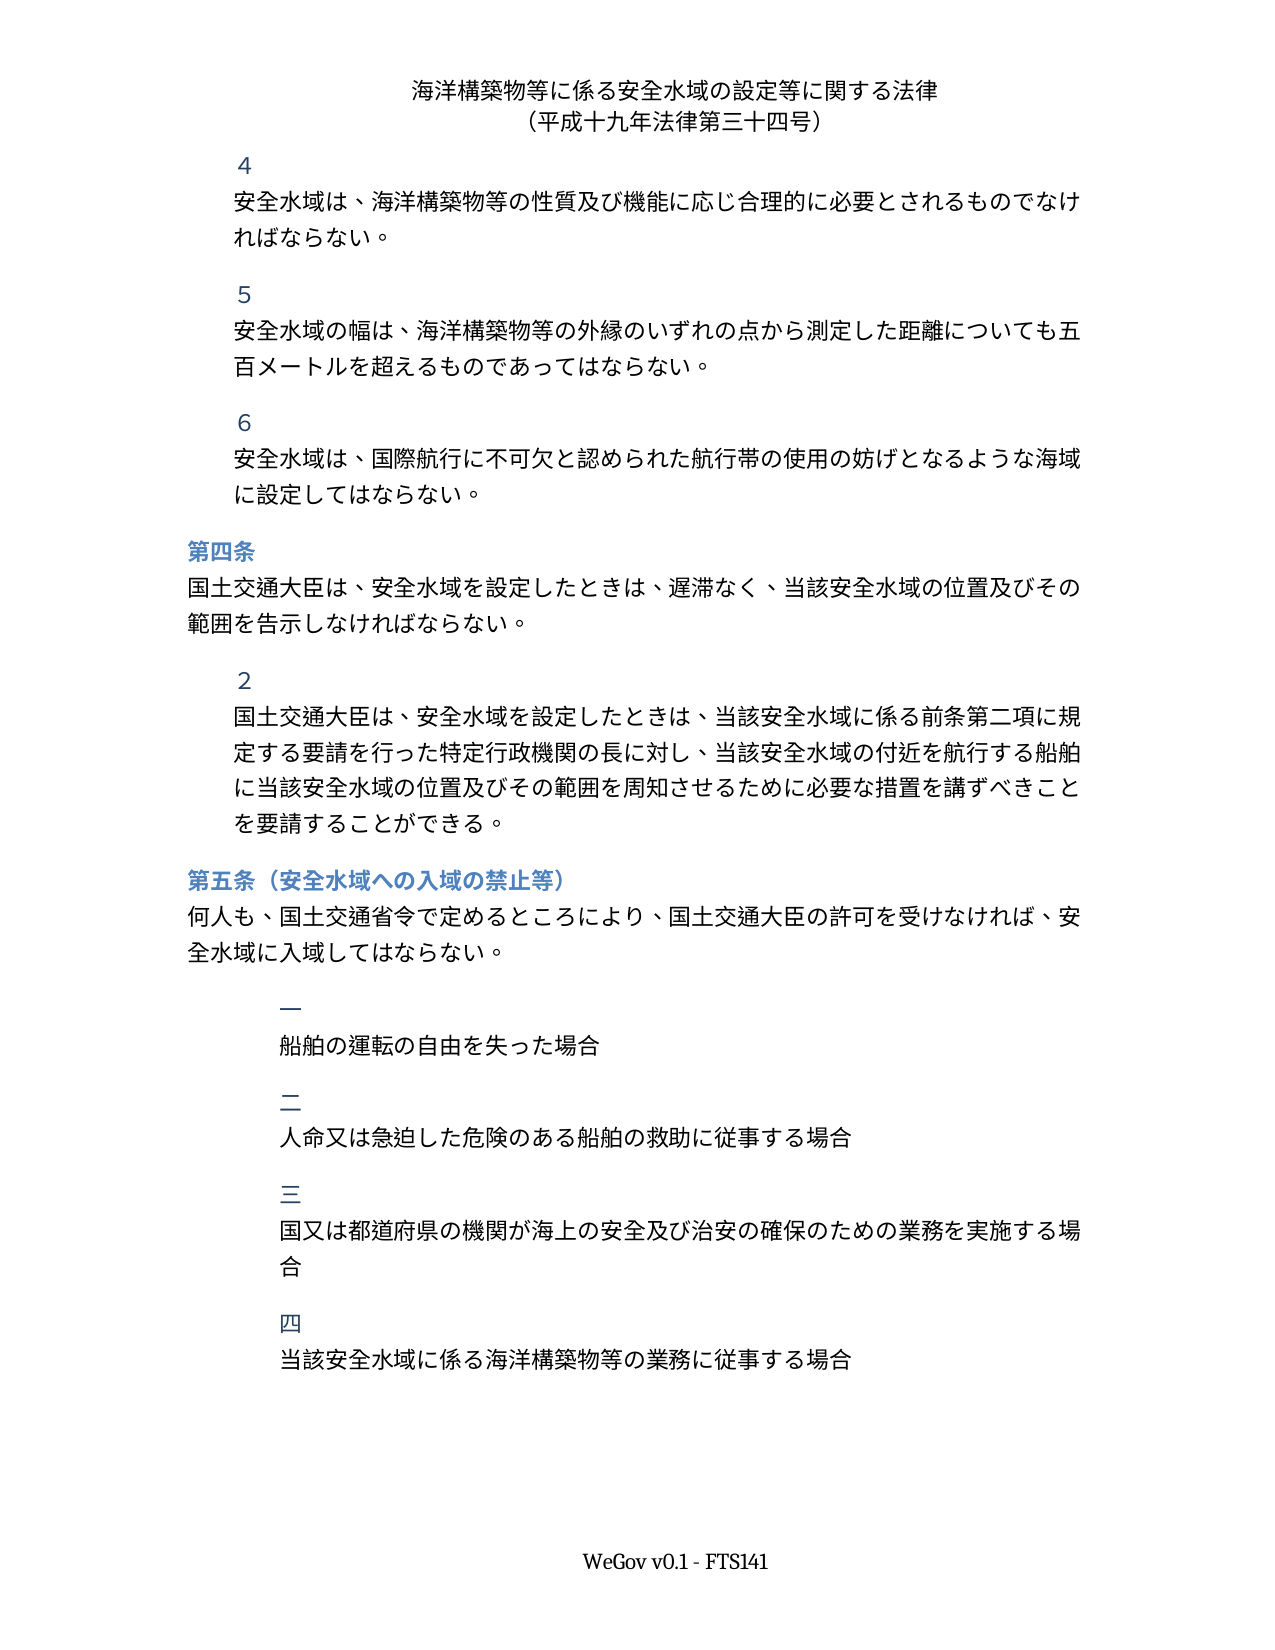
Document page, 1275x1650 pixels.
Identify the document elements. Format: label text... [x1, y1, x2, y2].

subtitle 一 [279, 994, 1087, 1025]
text 国土交通大臣は、安全水域を設定したときは、当該安全水域に係る前条第二項に規定する要請を行った特定行政機関の長に対し、当該安全水域の付近を航行する船舶に当該安全水域の位置及びその範囲を周知させるために必要な措置を講ずべきことを要請することができる。 [233, 701, 1087, 839]
subtitle ２ [233, 664, 1087, 696]
subtitle 四 [279, 1308, 1087, 1339]
subtitle 二 [279, 1086, 1087, 1118]
subtitle 第四条 [187, 536, 1087, 567]
subtitle 三 [279, 1179, 1087, 1210]
text 安全水域は、海洋構築物等の性質及び機能に応じ合理的に必要とされるものでなければならない。 [233, 186, 1087, 253]
text 当該安全水域に係る海洋構築物等の業務に従事する場合 [279, 1344, 1087, 1375]
text 国又は都道府県の機関が海上の安全及び治安の確保のための業務を実施する場合 [279, 1215, 1087, 1282]
subtitle 第五条（安全水域への入域の禁止等） [187, 865, 1087, 896]
subtitle ５ [233, 279, 1087, 310]
text 船舶の運転の自由を失った場合 [279, 1030, 1087, 1061]
text 安全水域は、国際航行に不可欠と認められた航行帯の使用の妨げとなるような海域に設定してはならない。 [233, 443, 1087, 510]
subtitle ４ [233, 150, 1087, 181]
text 何人も、国土交通省令で定めるところにより、国土交通大臣の許可を受けなければ、安全水域に入域してはならない。 [187, 901, 1087, 968]
text 人命又は急迫した危険のある船舶の救助に従事する場合 [279, 1122, 1087, 1154]
text 国土交通大臣は、安全水域を設定したときは、遅滞なく、当該安全水域の位置及びその範囲を告示しなければならない。 [187, 572, 1087, 639]
subtitle ６ [233, 407, 1087, 438]
text 安全水域の幅は、海洋構築物等の外縁のいずれの点から測定した距離についても五百メートルを超えるものであってはならない。 [233, 314, 1087, 382]
